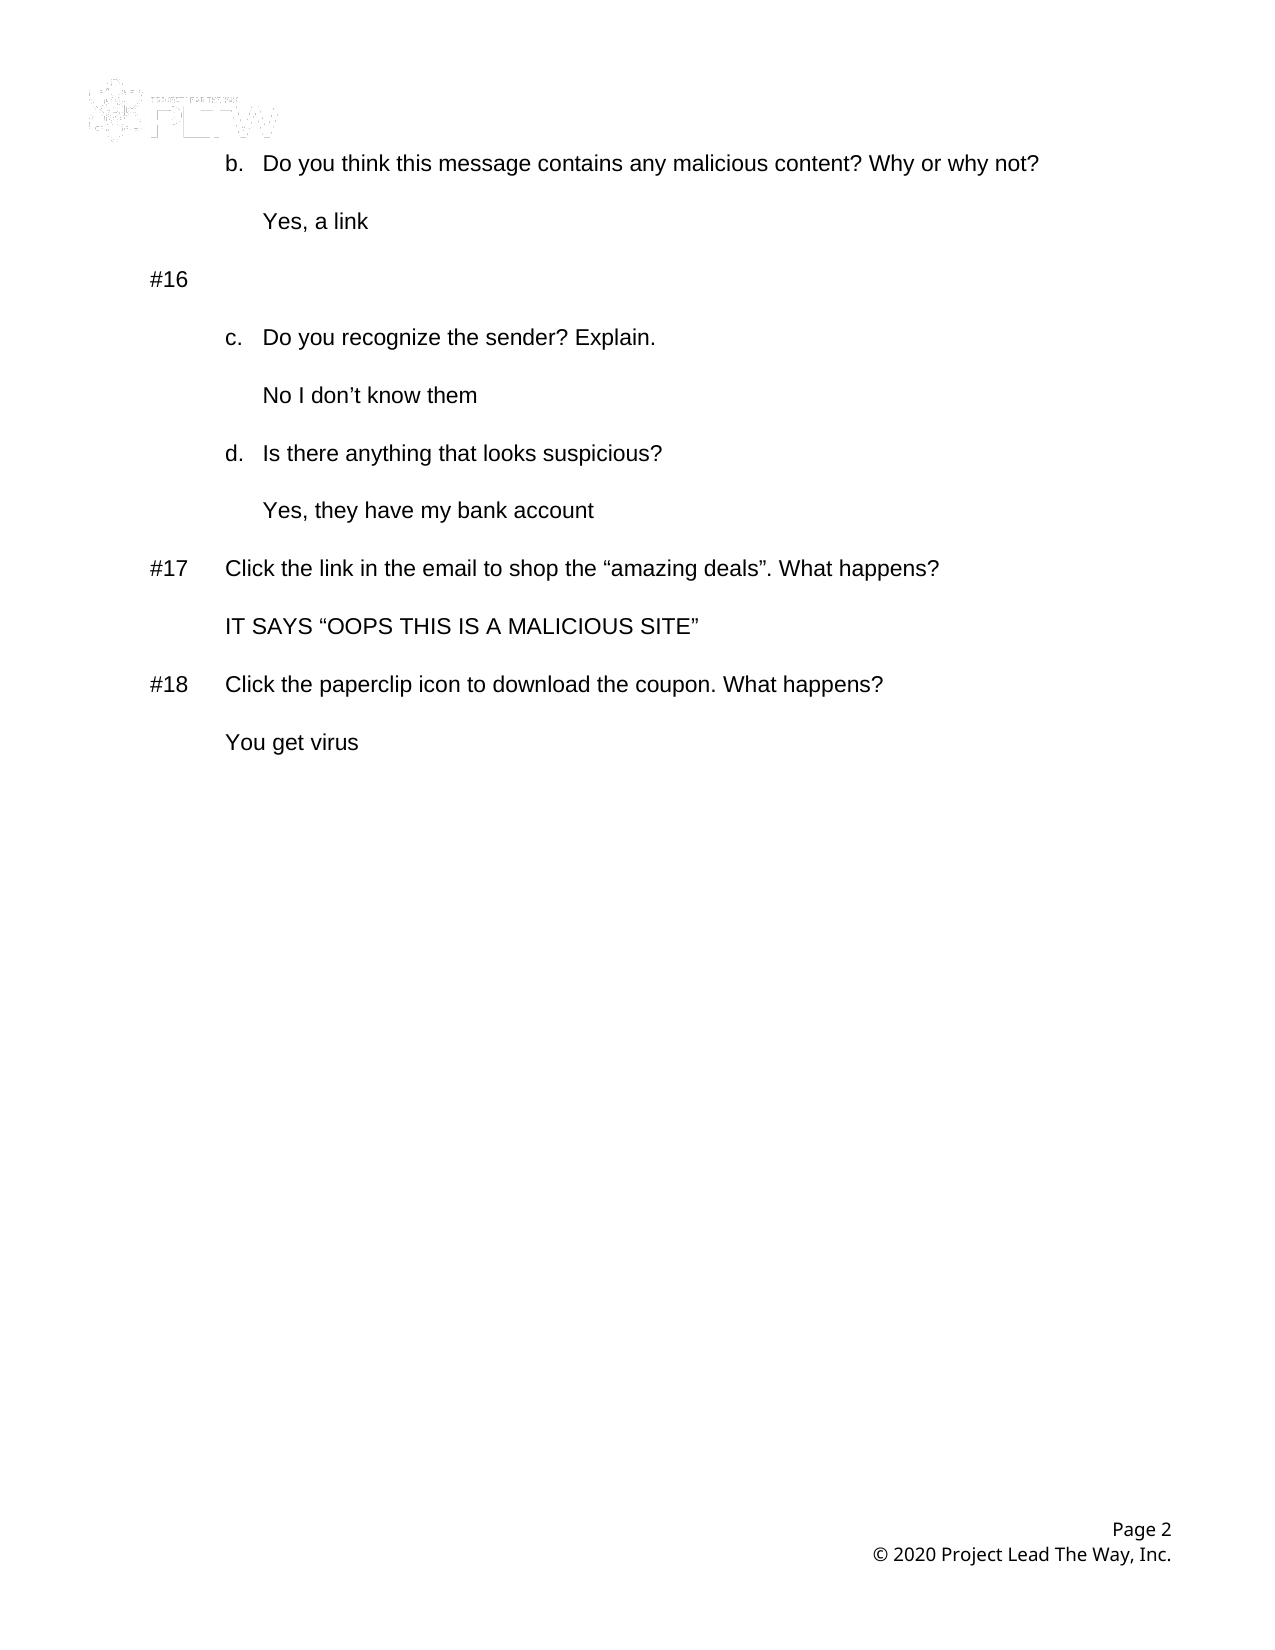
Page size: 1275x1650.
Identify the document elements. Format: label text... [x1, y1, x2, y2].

text #16 [150, 266, 1125, 292]
text Yes, a link [262, 208, 1125, 234]
text Yes, they have my bank account [262, 497, 1125, 524]
list Do you recognize the sender? Explain. [225, 324, 1125, 350]
text You get virus [150, 729, 1125, 756]
text No I don’t know them [262, 382, 1125, 408]
text #17 Click the link in the email to shop the “amazing deals”. What happens? [150, 555, 1125, 582]
text #18 Click the paperclip icon to download the coupon. What happens? [150, 671, 1125, 698]
picture [87, 77, 279, 142]
text IT SAYS “OOPS THIS IS A MALICIOUS SITE” [150, 613, 1125, 640]
list Do you think this message contains any malicious content? Why or why not? [225, 150, 1125, 176]
list Is there anything that looks suspicious? [225, 439, 1125, 466]
